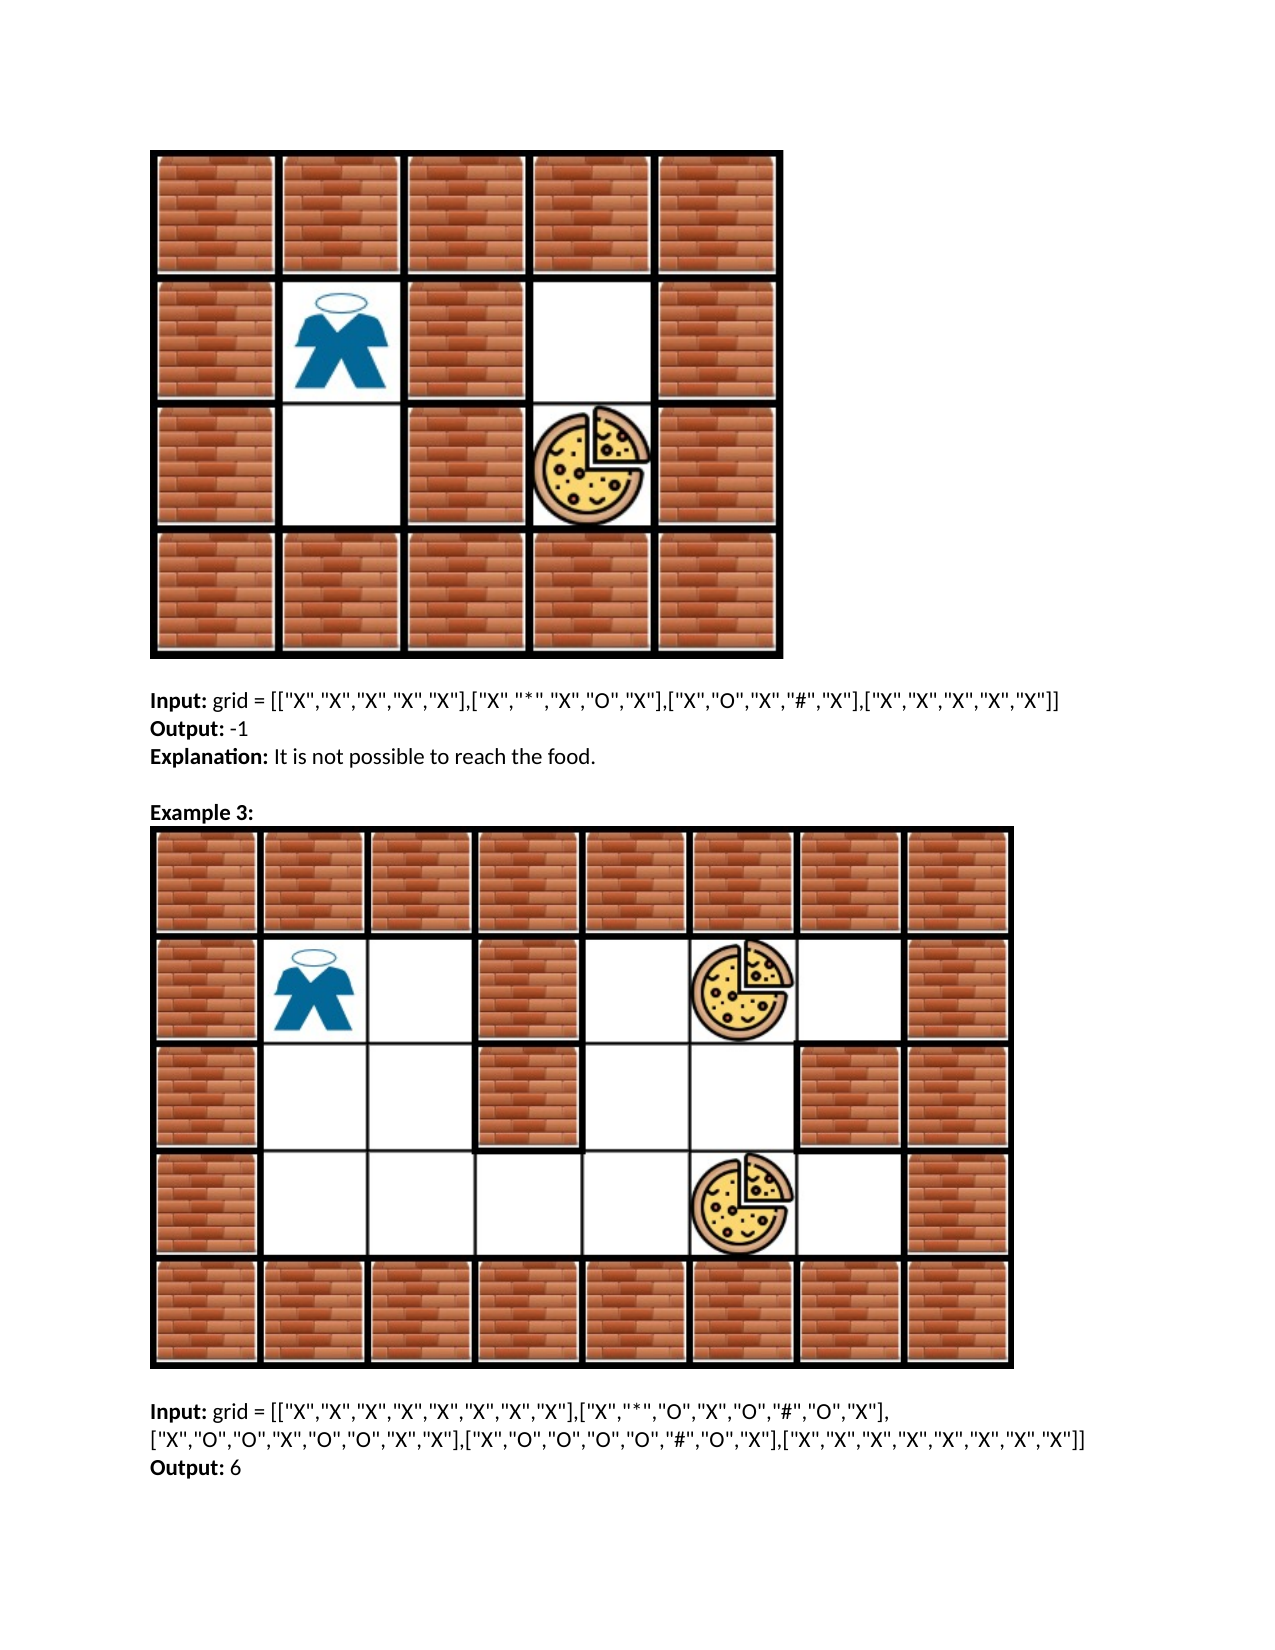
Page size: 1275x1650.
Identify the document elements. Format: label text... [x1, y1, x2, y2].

text Output: 6 [150, 1453, 1125, 1481]
text Explanation: It is not possible to reach the food. [150, 742, 1125, 770]
picture [150, 826, 1014, 1369]
text Output: -1 [150, 714, 1125, 742]
text Input: grid = [["X","X","X","X","X"],["X","*","X","O","X"],["X","O","X","#","X"],["X","X","X","X","X"]] [150, 686, 1125, 714]
text Input: grid = [["X","X","X","X","X","X","X","X"],["X","*","O","X","O","#","O","X"],["X","O","O","X","O","O","X","X"],["X","O","O","O","O","#","O","X"],["X","X","X","X","X","X","X","X"]] [150, 1397, 1125, 1453]
picture [150, 150, 784, 659]
text Example 3: [150, 798, 1125, 826]
